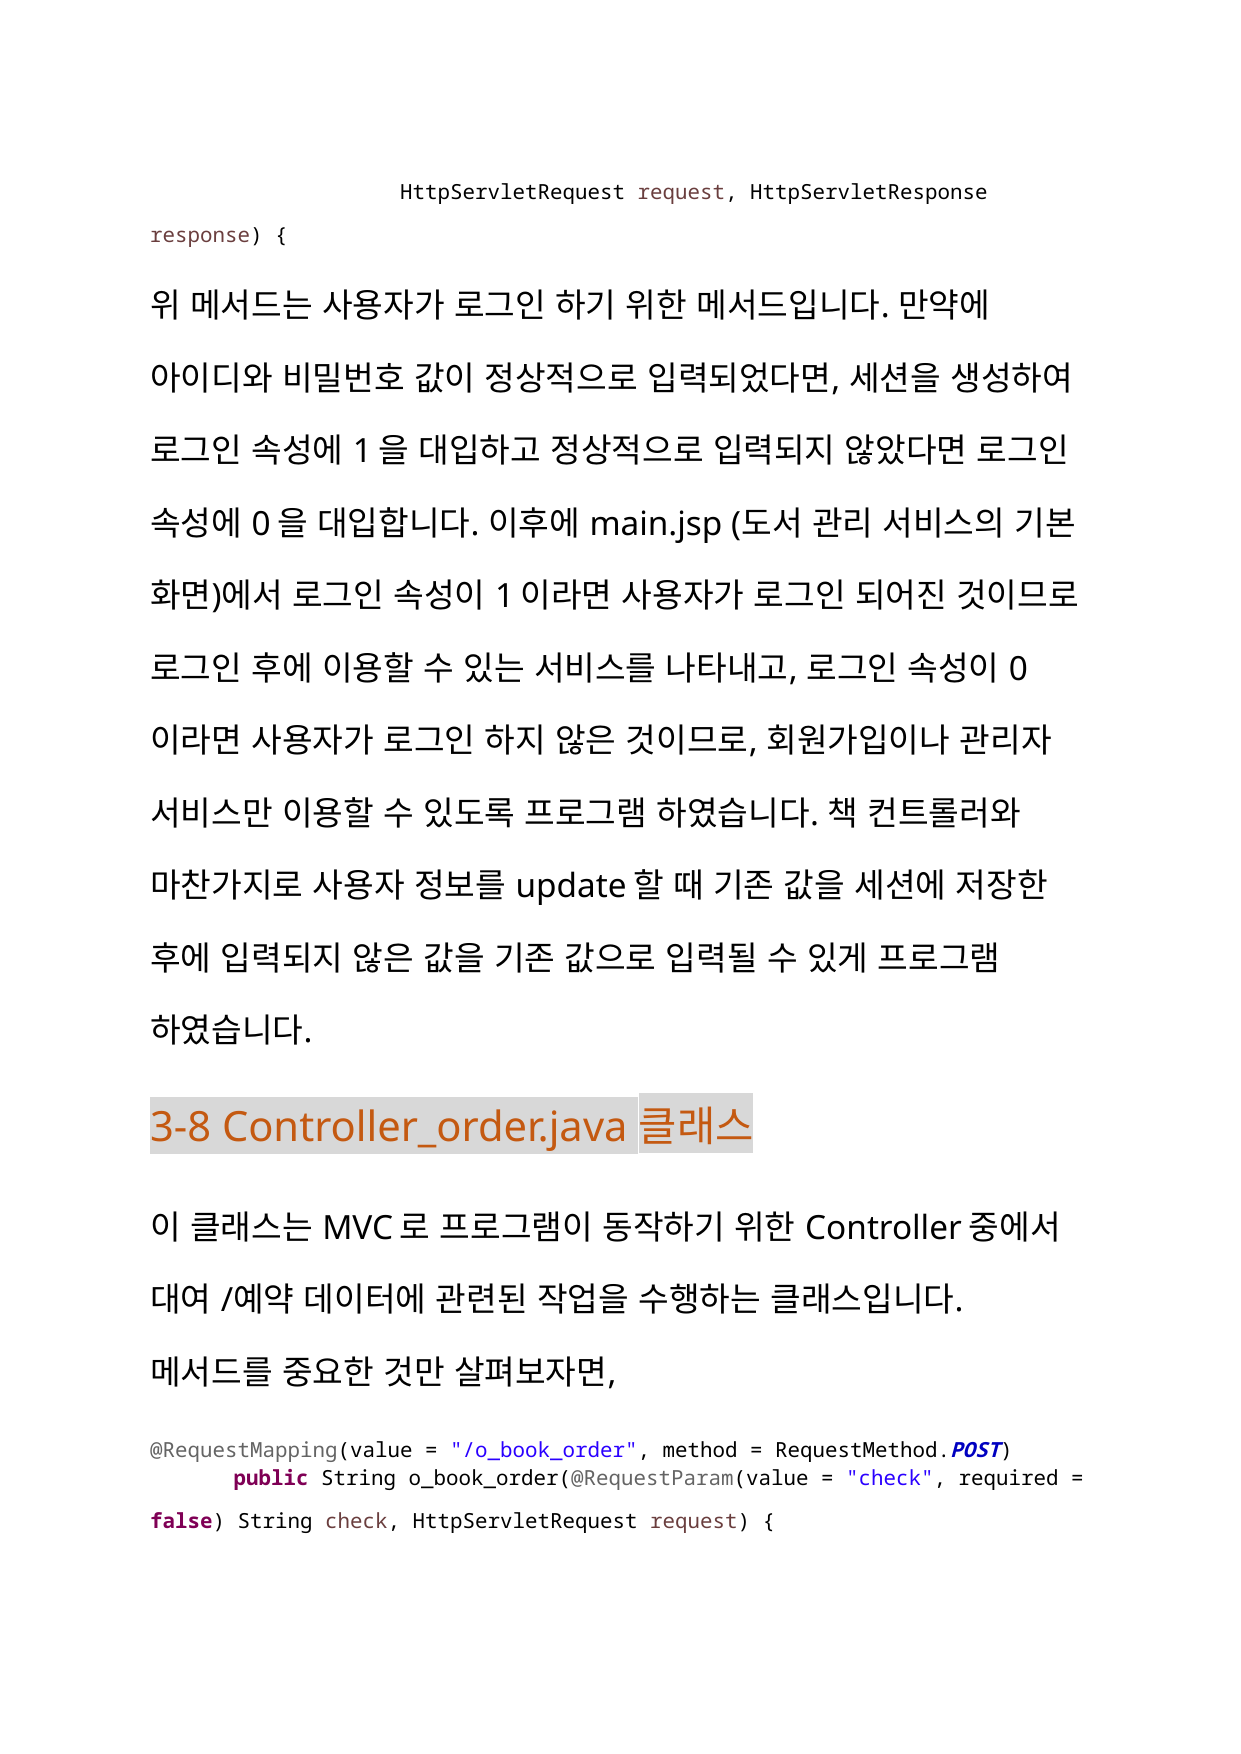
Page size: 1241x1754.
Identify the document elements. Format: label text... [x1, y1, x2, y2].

text 이 클래스는 MVC로 프로그램이 동작하기 위한 Controller중에서 대여 /예약 데이터에 관련된 작업을 수행하는 클래스입니다. 메서드를 중요한 것만 살펴보자면, [150, 1201, 1090, 1394]
text 위 메서드는 사용자가 로그인 하기 위한 메서드입니다. 만약에 아이디와 비밀번호 값이 정상적으로 입력되었다면, 세션을 생성하여 로그인 속성에 1을 대입하고 정상적으로 입력되지 않았다면 로그인 속성에 0을 대입합니다. 이후에 main.jsp (도서 관리 서비스의 기본 화면)에서 로그인 속성이 1이라면 사용자가 로그인 되어진 것이므로 로그인 후에 이용할 수 있는 서비스를 나타내고, 로그인 속성이 0이라면 사용자가 로그인 하지 않은 것이므로, 회원가입이나 관리자 서비스만 이용할 수 있도록 프로그램 하였습니다. 책 컨트롤러와 마찬가지로 사용자 정보를 update할 때 기존 값을 세션에 저장한 후에 입력되지 않은 값을 기존 값으로 입력될 수 있게 프로그램 하였습니다. [150, 279, 1090, 1052]
text public String o_book_order(@RequestParam(value = "check", required = false) String check, HttpServletRequest request) { [150, 1463, 1090, 1534]
text @RequestMapping(value = "/o_book_order", method = RequestMethod.POST) [150, 1435, 1090, 1463]
text HttpServletRequest request, HttpServletResponse response) { [150, 177, 1090, 248]
text 3-8 Controller_order.java 클래스 [150, 1093, 1090, 1154]
